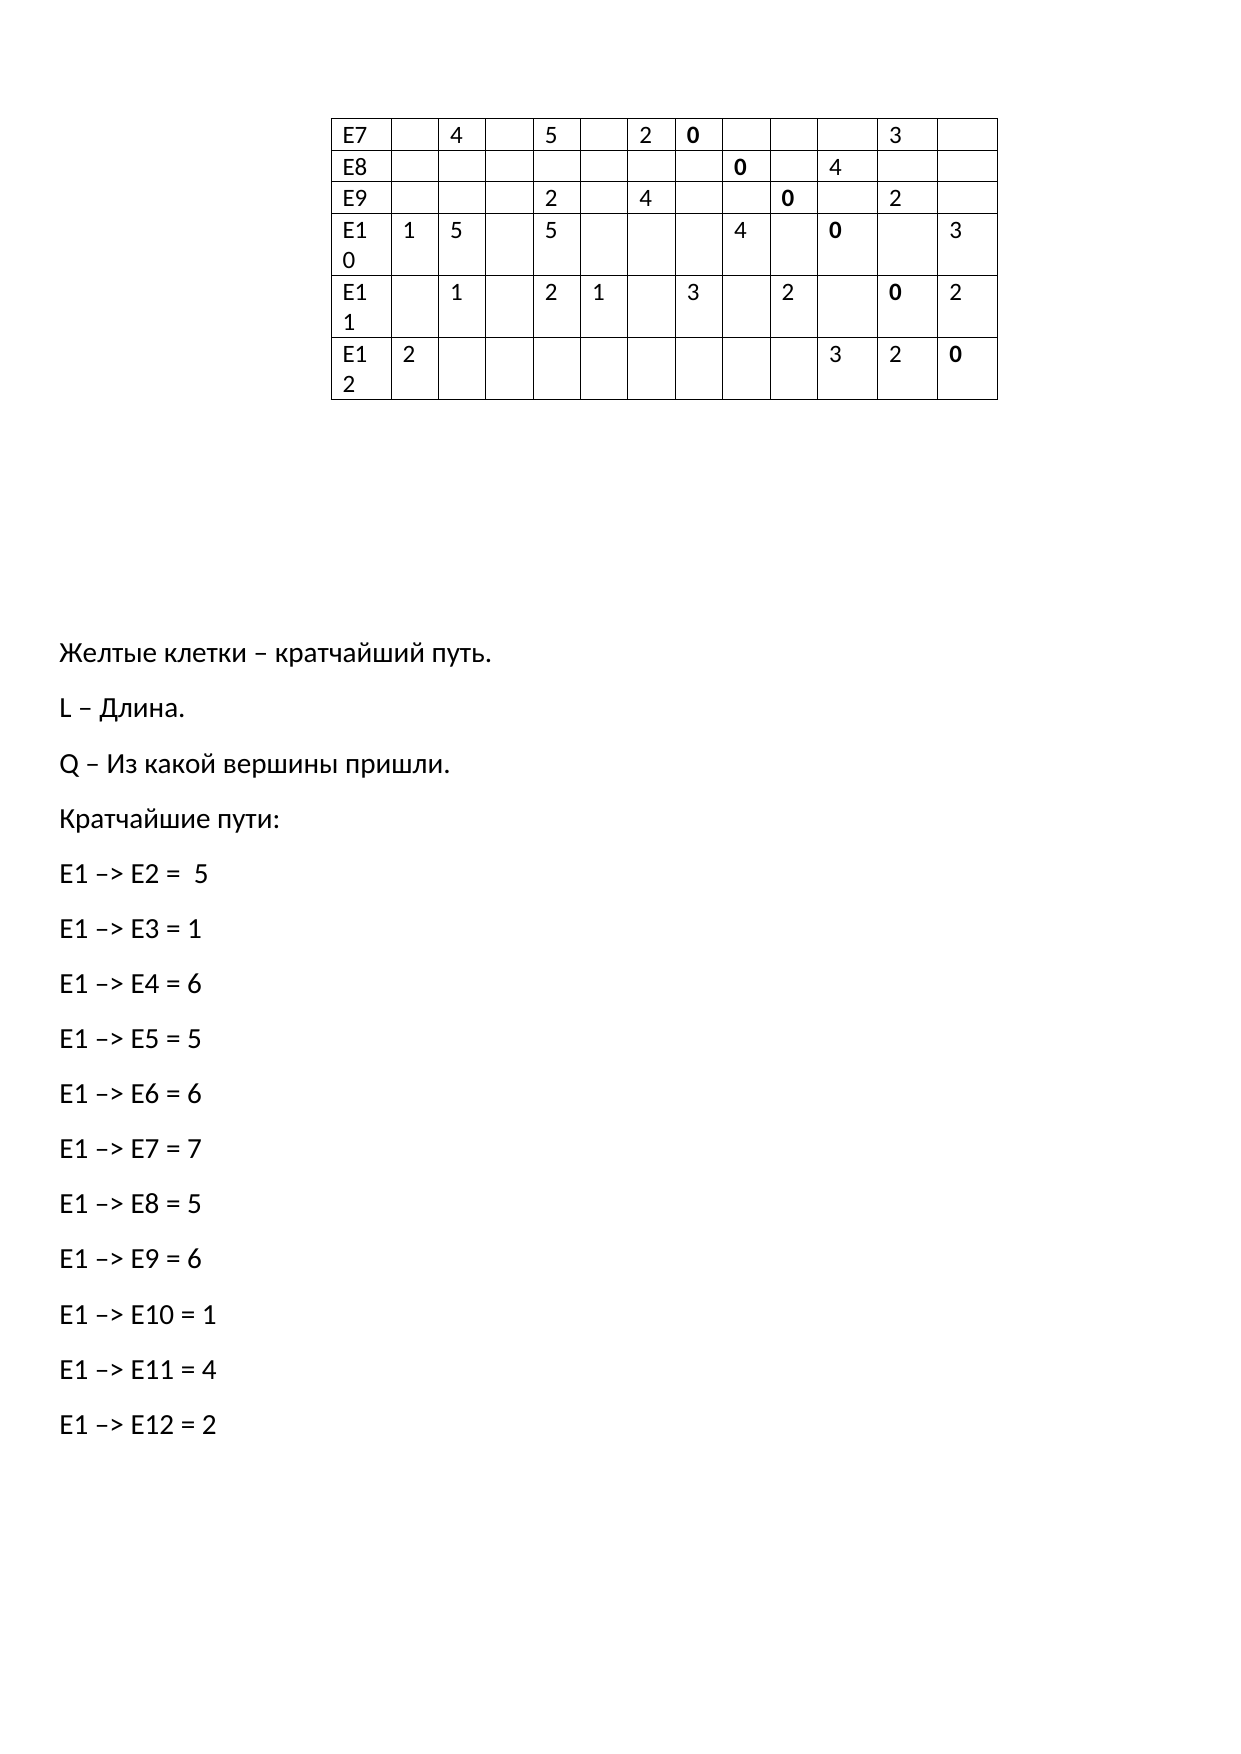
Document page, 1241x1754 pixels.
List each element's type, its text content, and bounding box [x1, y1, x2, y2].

table_cell 3 [818, 338, 877, 399]
table_cell [878, 151, 937, 181]
table_cell [628, 338, 675, 399]
table_cell [392, 151, 438, 181]
table_cell 3 [938, 214, 997, 275]
table_cell [676, 151, 722, 181]
table_cell [771, 214, 817, 275]
table_cell E8 [332, 151, 391, 181]
table_cell 4 [628, 182, 675, 213]
table_cell 2 [771, 276, 817, 337]
table_cell 5 [439, 214, 485, 275]
table_cell [938, 182, 997, 213]
text Кратчайшие пути: [59, 800, 1152, 835]
text E1 –> E8 = 5 [59, 1186, 1152, 1221]
table_cell [938, 119, 997, 150]
table_cell 0 [878, 276, 937, 337]
table_cell [723, 338, 770, 399]
table_cell [723, 182, 770, 213]
text E1 –> E5 = 5 [59, 1020, 1152, 1056]
table_cell [439, 338, 485, 399]
text Желтые клетки – кратчайший путь. [59, 634, 1152, 670]
table_cell 2 [392, 338, 438, 399]
text E1 –> E2 = 5 [59, 855, 1152, 891]
table_cell [723, 276, 770, 337]
table_cell 2 [878, 182, 937, 213]
table_cell 2 [534, 276, 580, 337]
table_cell 4 [723, 214, 770, 275]
table_cell [771, 151, 817, 181]
text E1 –> E10 = 1 [59, 1296, 1152, 1331]
table_cell [938, 151, 997, 181]
table_cell [486, 119, 533, 150]
table_cell 2 [628, 119, 675, 150]
table_cell [486, 214, 533, 275]
table_cell 4 [439, 119, 485, 150]
table_cell E12 [332, 338, 391, 399]
table_cell [534, 151, 580, 181]
table_cell 2 [534, 182, 580, 213]
table_cell E7 [332, 119, 391, 150]
table_cell [581, 338, 627, 399]
table_cell [676, 214, 722, 275]
table_cell [439, 182, 485, 213]
table_cell [486, 276, 533, 337]
table_cell [676, 182, 722, 213]
table_cell 2 [878, 338, 937, 399]
table_cell 1 [439, 276, 485, 337]
table_cell 4 [818, 151, 877, 181]
table_cell 3 [878, 119, 937, 150]
text L – Длина. [59, 689, 1152, 725]
table_cell [628, 151, 675, 181]
table_cell [628, 276, 675, 337]
table_cell 0 [723, 151, 770, 181]
table_cell [392, 119, 438, 150]
table_cell E9 [332, 182, 391, 213]
table_cell [628, 214, 675, 275]
table_cell [771, 338, 817, 399]
table_cell 1 [392, 214, 438, 275]
table_cell 1 [581, 276, 627, 337]
text E1 –> E4 = 6 [59, 965, 1152, 1001]
table_cell 3 [676, 276, 722, 337]
text Q – Из какой вершины пришли. [59, 745, 1152, 780]
table_cell [771, 119, 817, 150]
table_cell [486, 182, 533, 213]
table_cell 0 [818, 214, 877, 275]
table_cell [878, 214, 937, 275]
table_cell 2 [938, 276, 997, 337]
table_cell 0 [676, 119, 722, 150]
text E1 –> E9 = 6 [59, 1241, 1152, 1276]
table_cell E11 [332, 276, 391, 337]
text E1 –> E12 = 2 [59, 1406, 1152, 1442]
table_cell [439, 151, 485, 181]
table_cell [392, 182, 438, 213]
text E1 –> E6 = 6 [59, 1075, 1152, 1111]
table_cell [723, 119, 770, 150]
table_cell [818, 182, 877, 213]
table_cell E10 [332, 214, 391, 275]
table_cell [486, 151, 533, 181]
table_cell 5 [534, 119, 580, 150]
table_cell [534, 338, 580, 399]
text E1 –> E11 = 4 [59, 1351, 1152, 1386]
table_cell [581, 182, 627, 213]
table_cell [486, 338, 533, 399]
table_cell [676, 338, 722, 399]
table_cell [818, 119, 877, 150]
table_cell [392, 276, 438, 337]
table_cell [581, 214, 627, 275]
table_cell 5 [534, 214, 580, 275]
text E1 –> E3 = 1 [59, 910, 1152, 946]
table_cell [818, 276, 877, 337]
table_cell [581, 151, 627, 181]
table_cell 0 [771, 182, 817, 213]
text E1 –> E7 = 7 [59, 1130, 1152, 1166]
table_cell [581, 119, 627, 150]
table_cell 0 [938, 338, 997, 399]
